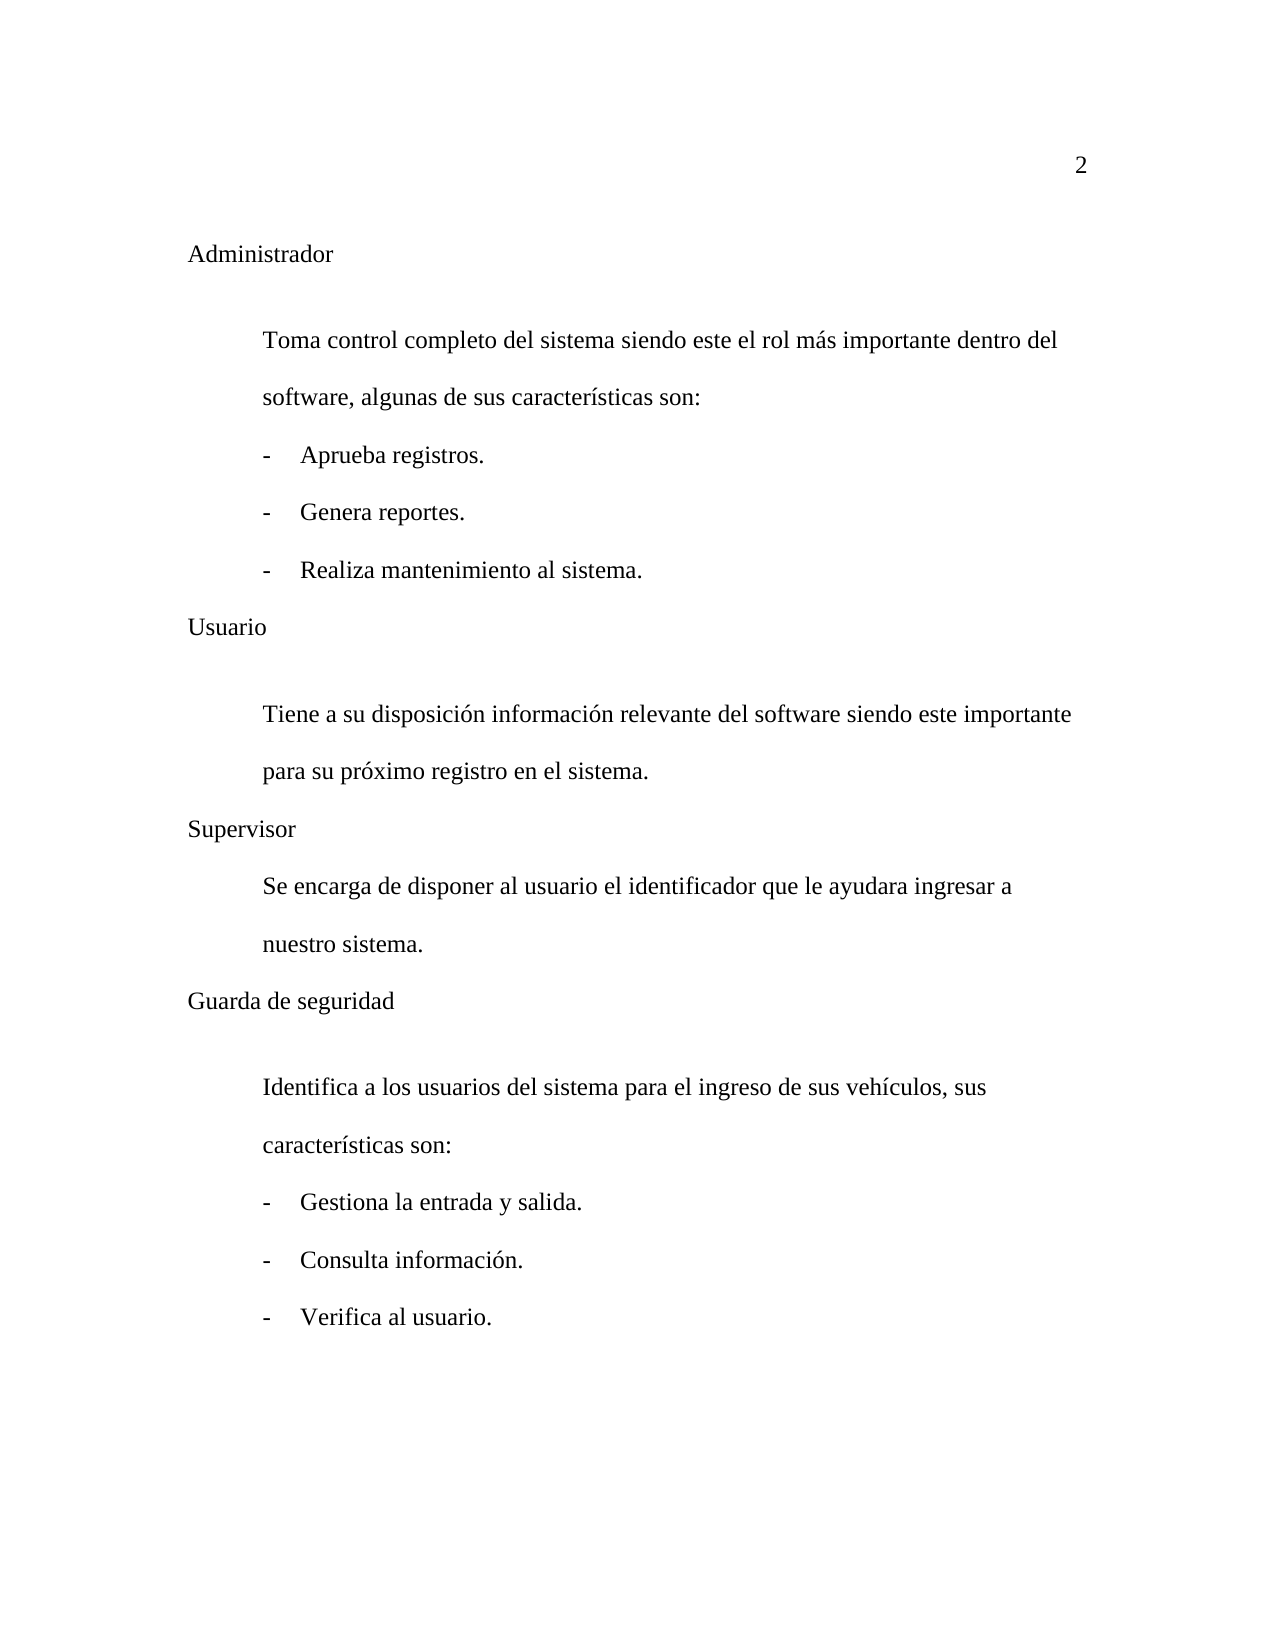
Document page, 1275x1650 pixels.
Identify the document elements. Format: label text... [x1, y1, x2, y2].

list Consulta información. [262, 1245, 1087, 1274]
list Realiza mantenimiento al sistema. [262, 555, 1087, 584]
list Aprueba registros. [262, 440, 1087, 469]
list Tiene a su disposición información relevante del software siendo este importante para su próximo registro en el sistema. [262, 699, 1087, 785]
subtitle Usuario [187, 612, 1087, 641]
list Se encarga de disponer al usuario el identificador que le ayudara ingresar a nuestro sistema. [262, 871, 1087, 957]
list Supervisor [187, 814, 1087, 842]
list Verifica al usuario. [262, 1302, 1087, 1331]
list Genera reportes. [262, 497, 1087, 526]
list Gestiona la entrada y salida. [262, 1187, 1087, 1216]
subtitle Guarda de seguridad [187, 986, 1087, 1015]
list Identifica a los usuarios del sistema para el ingreso de sus vehículos, sus características son: [262, 1072, 1087, 1159]
subtitle Administrador [187, 239, 1087, 267]
list Toma control completo del sistema siendo este el rol más importante dentro del software, algunas de sus características son: [262, 325, 1087, 411]
